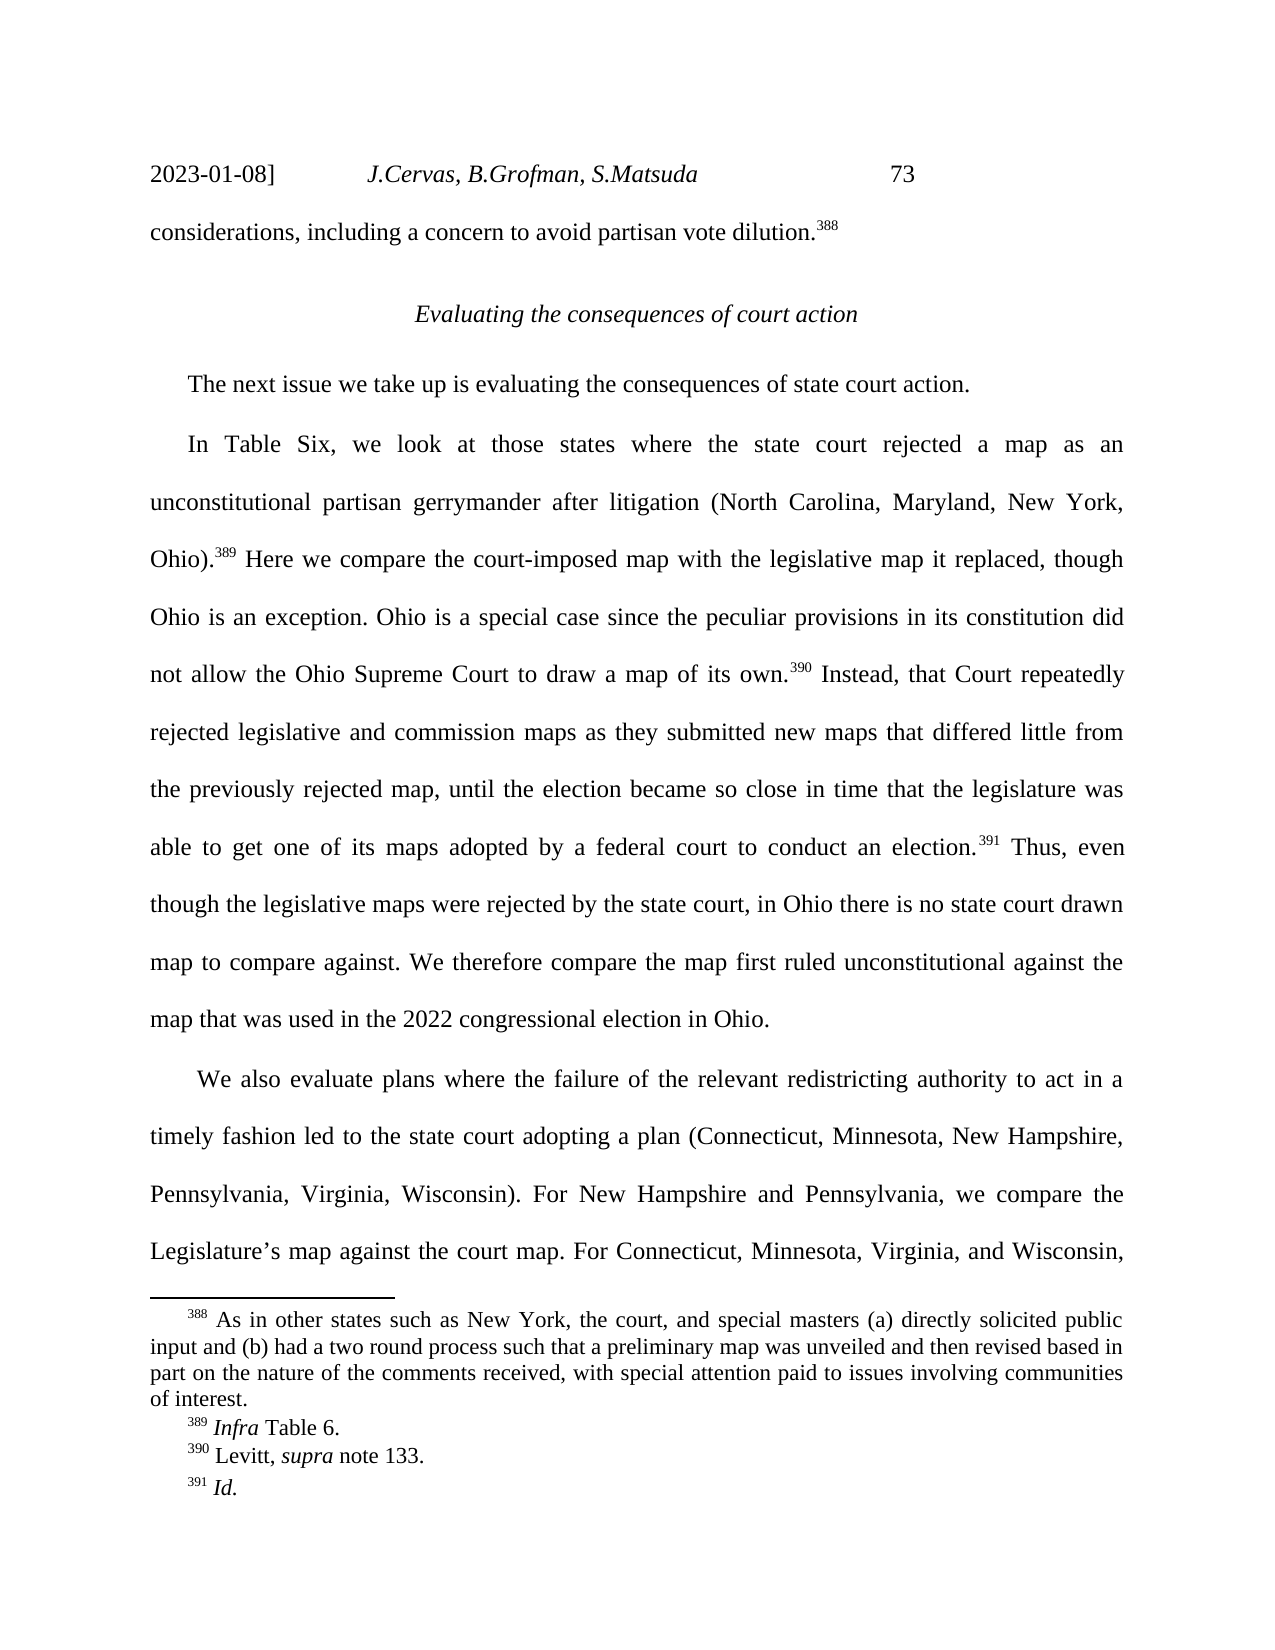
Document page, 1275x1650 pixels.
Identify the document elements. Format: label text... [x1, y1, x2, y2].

subtitle Evaluating the consequences of court action [150, 299, 1125, 328]
text In Table Six, we look at those states where the state court rejected a map as an unconstitutional partisan gerrymander after litigation (North Carolina, Maryland, New York, Ohio). Here we compare the court-imposed map with the legislative map it replaced, though Ohio is an exception. Ohio is a special case since the peculiar provisions in its constitution did not allow the Ohio Supreme Court to draw a map of its own. Instead, that Court repeatedly rejected legislative and commission maps as they submitted new maps that differed little from the previously rejected map, until the election became so close in time that the legislature was able to get one of its maps adopted by a federal court to conduct an election. Thus, even though the legislative maps were rejected by the state court, in Ohio there is no state court drawn map to compare against. We therefore compare the map first ruled unconstitutional against the map that was used in the 2022 congressional election in Ohio. [150, 429, 1125, 1033]
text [150, 1064, 1125, 1265]
text The next issue we take up is evaluating the consequences of state court action. [150, 369, 1125, 398]
